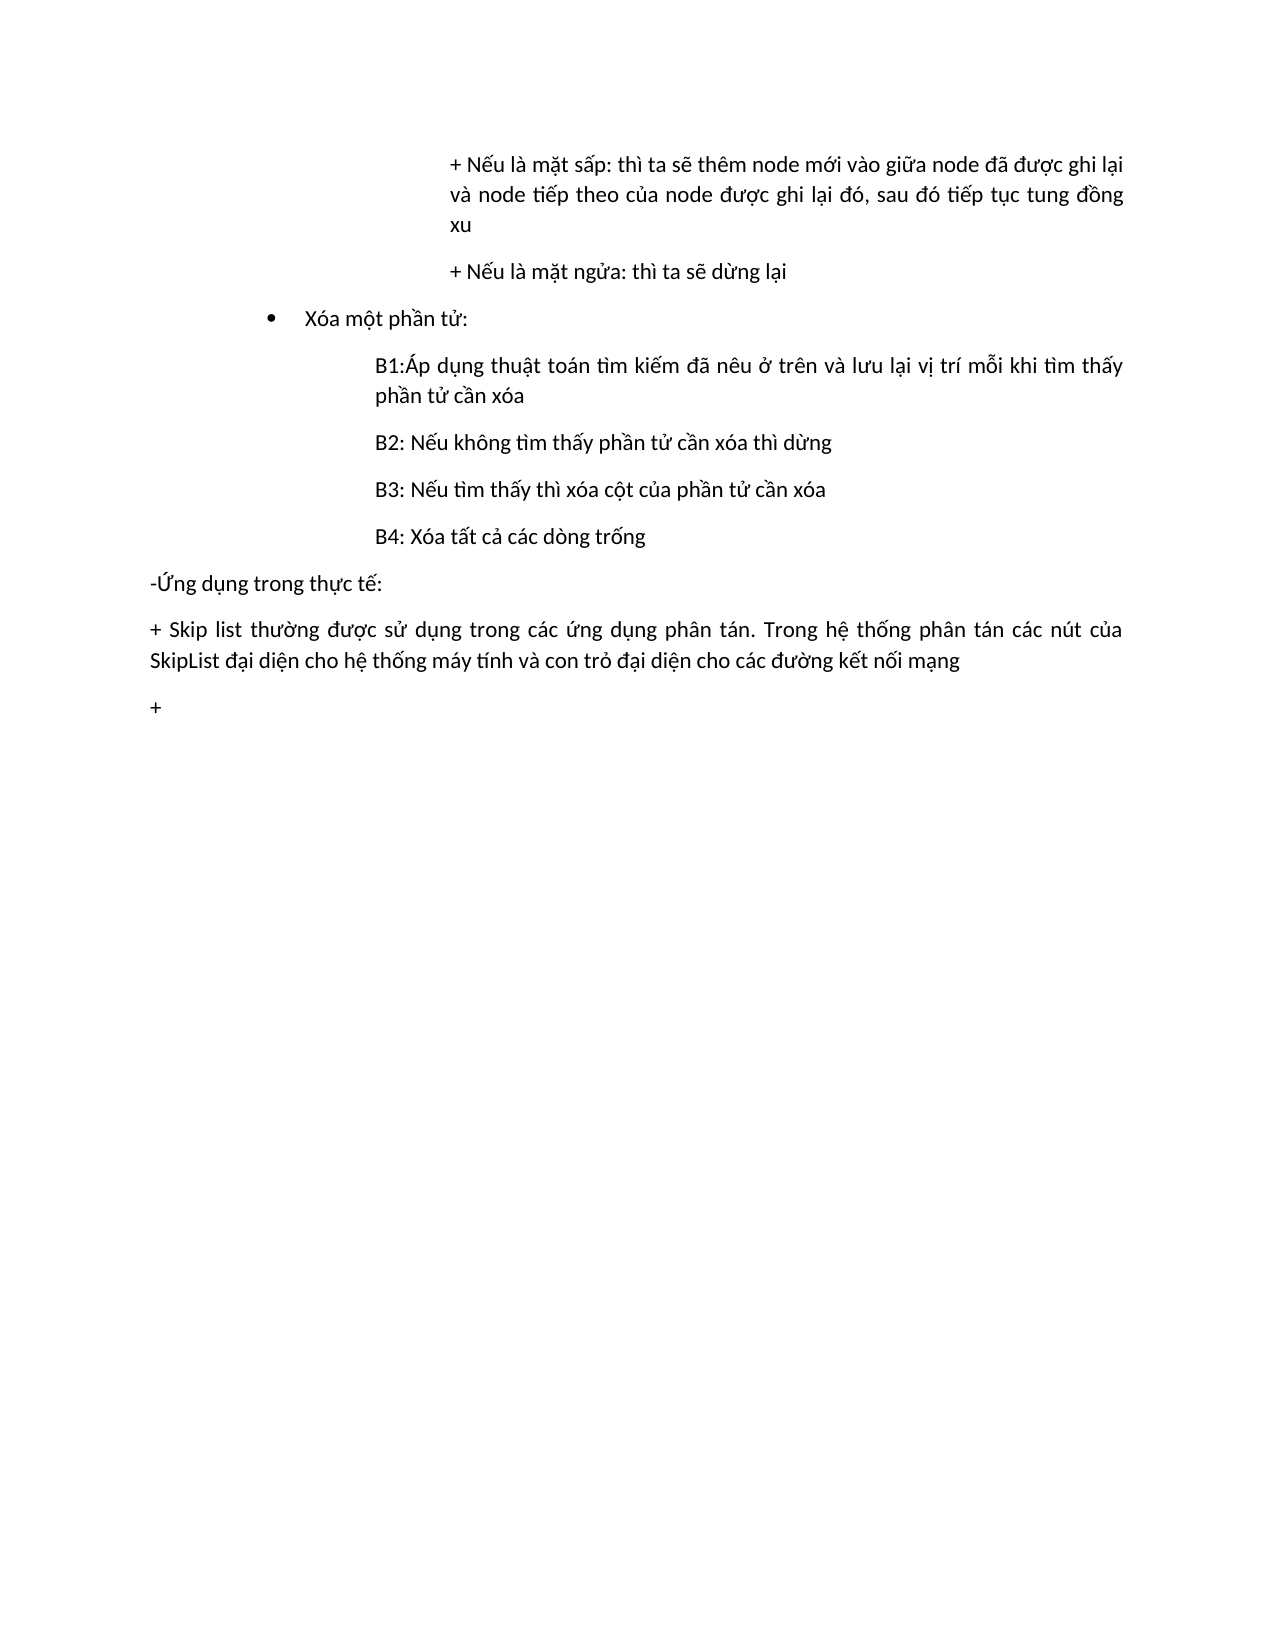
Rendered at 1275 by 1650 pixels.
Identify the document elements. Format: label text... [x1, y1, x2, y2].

text -Ứng dụng trong thực tế: [150, 569, 1125, 597]
text + [150, 693, 1125, 721]
text B2: Nếu không tìm thấy phần tử cần xóa thì dừng [375, 428, 1125, 456]
text B1:Áp dụng thuật toán tìm kiếm đã nêu ở trên và lưu lại vị trí mỗi khi tìm thấy phần tử cần xóa [375, 351, 1125, 409]
text + Nếu là mặt ngửa: thì ta sẽ dừng lại [150, 257, 1125, 285]
text B3: Nếu tìm thấy thì xóa cột của phần tử cần xóa [375, 475, 1125, 503]
text + Skip list thường được sử dụng trong các ứng dụng phân tán. Trong hệ thống phân tán các nút của SkipList đại diện cho hệ thống máy tính và con trỏ đại diện cho các đường kết nối mạng [150, 616, 1125, 674]
list Xóa một phần tử: [267, 304, 1125, 332]
text B4: Xóa tất cả các dòng trống [375, 522, 1125, 550]
text + Nếu là mặt sấp: thì ta sẽ thêm node mới vào giữa node đã được ghi lại và node tiếp theo của node được ghi lại đó, sau đó tiếp tục tung đồng xu [450, 150, 1125, 238]
